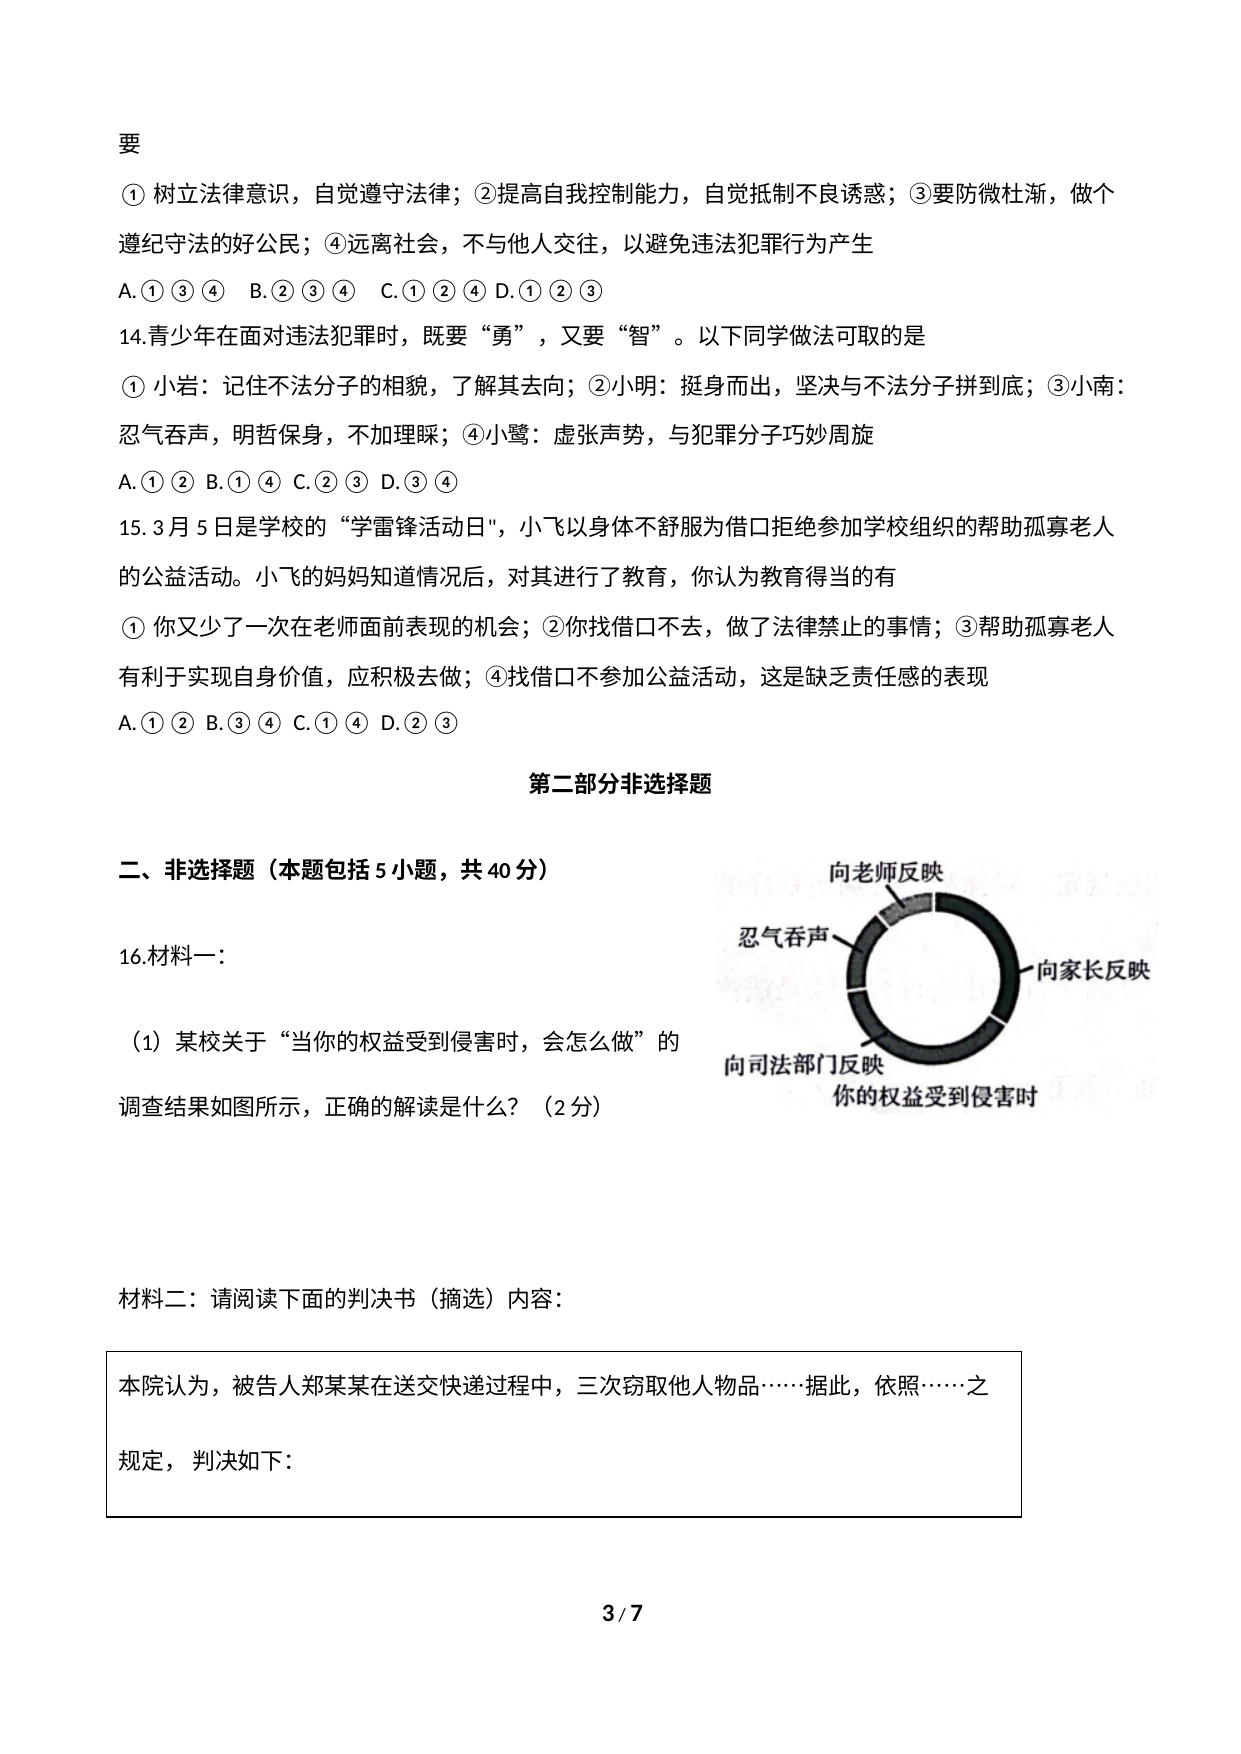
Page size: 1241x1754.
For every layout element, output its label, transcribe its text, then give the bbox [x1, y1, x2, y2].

text A.①② B.①④ C.②③ D.③④ [118, 467, 1122, 495]
text A.①③④ B.②③④ C.①②④ D.①②③ [118, 276, 1122, 304]
text ①小岩：记住不法分子的相貌，了解其去向；②小明：挺身而出，坚决与不法分子拼到底；③小南：忍气吞声，明哲保身，不加理睬；④小鹭：虚张声势，与犯罪分子巧妙周旋 [118, 367, 1122, 451]
text ①你又少了一次在老师面前表现的机会；②你找借口不去，做了法律禁止的事情；③帮助孤寡老人有利于实现自身价值，应积极去做；④找借口不参加公益活动，这是缺乏责任感的表现 [118, 609, 1122, 692]
picture [715, 858, 1158, 1114]
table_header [107, 1352, 1021, 1516]
text 14.青少年在面对违法犯罪时，既要“勇”，又要“智”。以下同学做法可取的是 [118, 318, 1122, 351]
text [118, 126, 1122, 159]
text 二、非选择题（本题包括5小题，共40分） [118, 836, 1122, 901]
text A.①② B.③④ C.①④ D.②③ [118, 708, 1122, 736]
text 材料二：请阅读下面的判决书（摘选）内容： [118, 1265, 1122, 1330]
text （1）某校关于“当你的权益受到侵害时，会怎么做”的调查结果如图所示，正确的解读是什么？（2分） [118, 1008, 1122, 1138]
text 15. 3月5日是学校的“学雷锋活动日"，小飞以身体不舒服为借口拒绝参加学校组织的帮助孤寡老人的公益活动。小飞的妈妈知道情况后，对其进行了教育，你认为教育得当的有 [118, 509, 1122, 592]
text ①树立法律意识，自觉遵守法律；②提高自我控制能力，自觉抵制不良诱惑；③要防微杜渐，做个遵纪守法的好公民；④远离社会，不与他人交往，以避免违法犯罪行为产生 [118, 176, 1122, 259]
text 16.材料一： [118, 922, 715, 987]
text 第二部分非选择题 [118, 750, 1122, 815]
